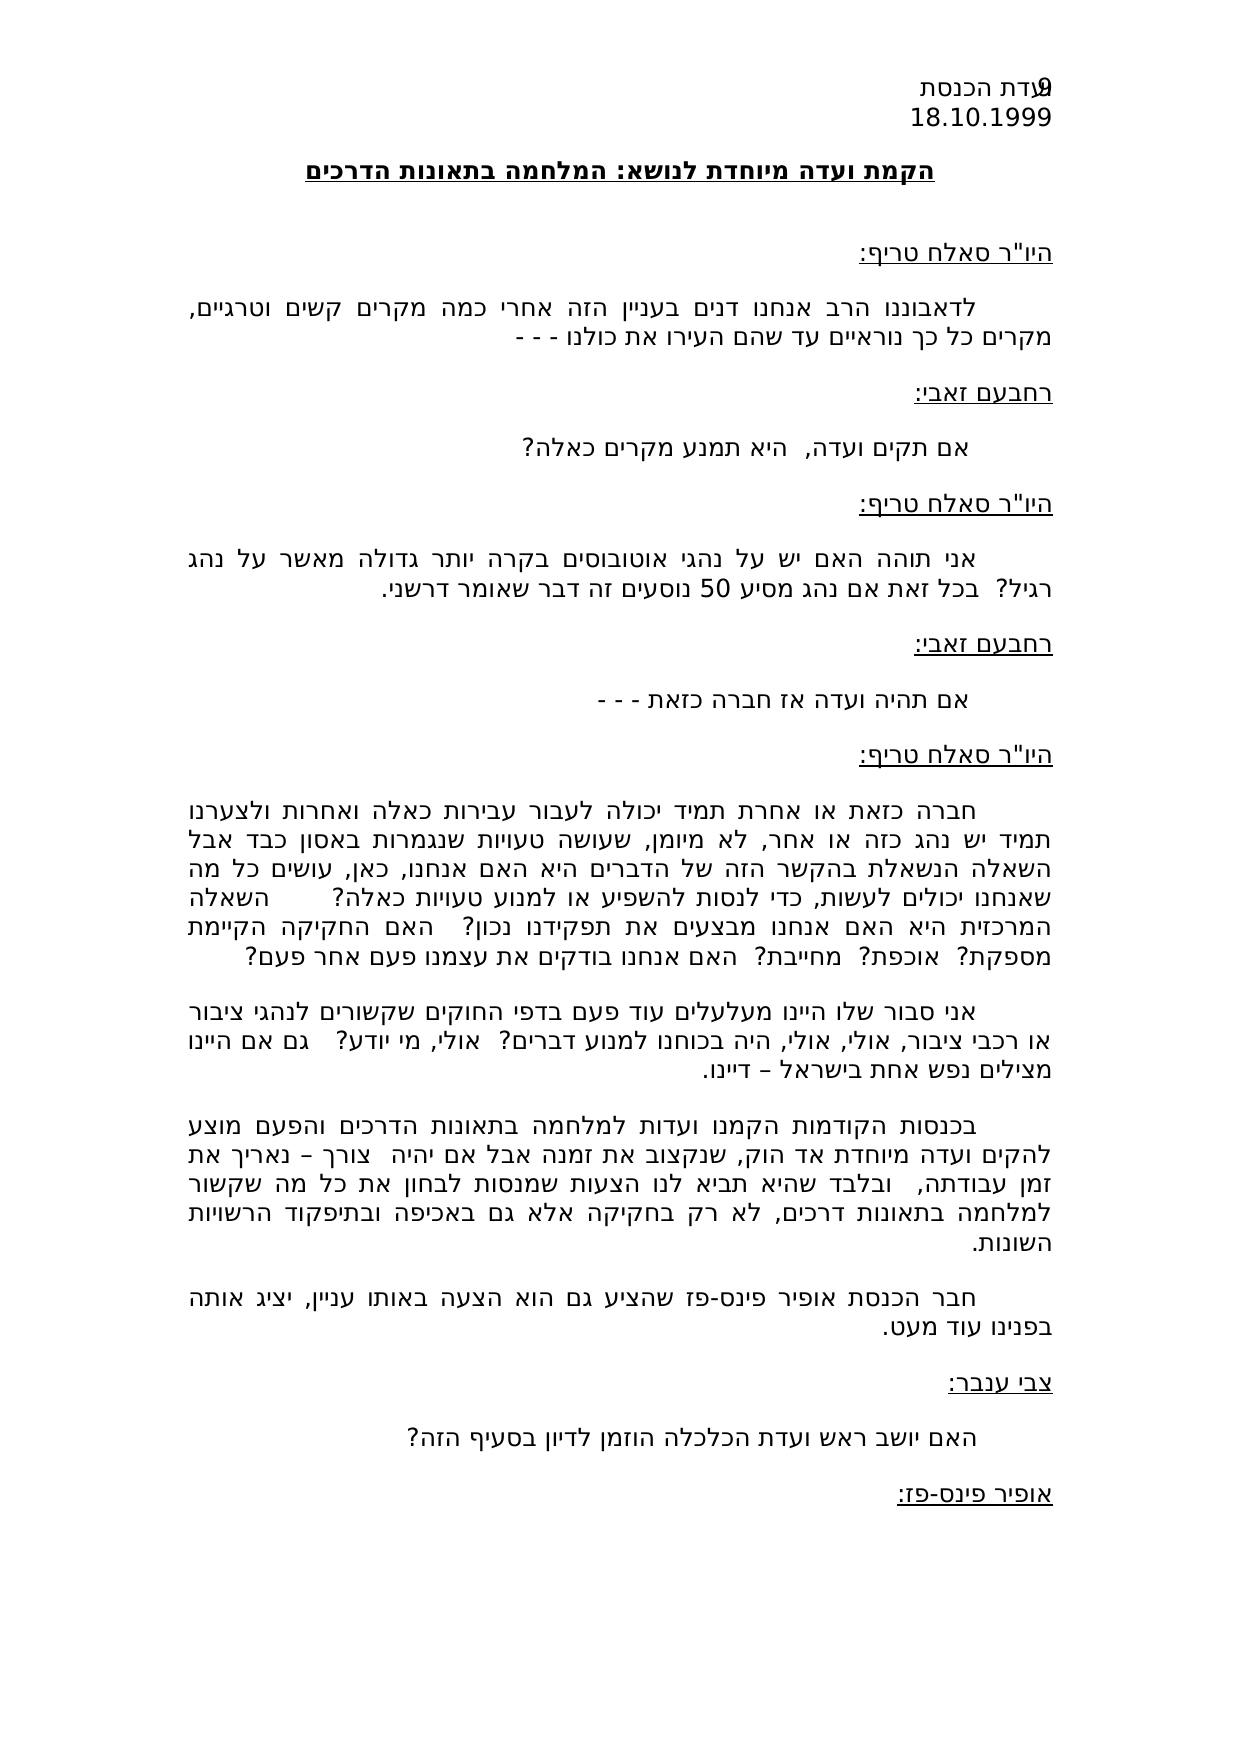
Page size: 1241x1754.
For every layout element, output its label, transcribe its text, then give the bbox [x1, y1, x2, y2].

text היו"ר סאלח טריף: [187, 238, 1053, 267]
text האם יושב ראש ועדת הכלכלה הוזמן לדיון בסעיף הזה? [187, 1423, 1053, 1453]
text חברה כזאת או אחרת תמיד יכולה לעבור עבירות כאלה ואחרות ולצערנו תמיד יש נהג כזה או אחר, לא מיומן, שעושה טעויות שנגמרות באסון כבד אבל השאלה הנשאלת בהקשר הזה של הדברים היא האם אנחנו, כאן, עושים כל מה שאנחנו יכולים לעשות, כדי לנסות להשפיע או למנוע טעויות כאלה? השאלה המרכזית היא האם אנחנו מבצעים את תפקידנו נכון? האם החקיקה הקיימת מספקת? אוכפת? מחייבת? האם אנחנו בודקים את עצמנו פעם אחר פעם? [187, 796, 1053, 971]
text חבר הכנסת אופיר פינס-פז שהציע גם הוא הצעה באותו עניין, יציג אותה בפנינו עוד מעט. [187, 1283, 1053, 1342]
text לדאבוננו הרב אנחנו דנים בעניין הזה אחרי כמה מקרים קשים וטרגיים, מקרים כל כך נוראיים עד שהם העירו את כולנו - - - [187, 293, 1053, 352]
text אופיר פינס-פז: [187, 1479, 1053, 1508]
text אני סבור שלו היינו מעלעלים עוד פעם בדפי החוקים שקשורים לנהגי ציבור או רכבי ציבור, אולי, אולי, היה בכוחנו למנוע דברים? אולי, מי יודע? גם אם היינו מצילים נפש אחת בישראל – דיינו. [187, 997, 1053, 1085]
text בכנסות הקודמות הקמנו ועדות למלחמה בתאונות הדרכים והפעם מוצע להקים ועדה מיוחדת אד הוק, שנקצוב את זמנה אבל אם יהיה צורך – נאריך את זמן עבודתה, ובלבד שהיא תביא לנו הצעות שמנסות לבחון את כל מה שקשור למלחמה בתאונות דרכים, לא רק בחקיקה אלא גם באכיפה ובתיפקוד הרשויות השונות. [187, 1111, 1053, 1257]
text הקמת ועדה מיוחדת לנושא: המלחמה בתאונות הדרכים [187, 156, 1053, 185]
text היו"ר סאלח טריף: [187, 489, 1053, 518]
text רחבעם זאבי: [187, 378, 1053, 407]
text היו"ר סאלח טריף: [187, 740, 1053, 769]
text אם תהיה ועדה אז חברה כזאת - - - [187, 685, 1053, 714]
text רחבעם זאבי: [187, 629, 1053, 658]
text אני תוהה האם יש על נהגי אוטובוסים בקרה יותר גדולה מאשר על נהג רגיל? בכל זאת אם נהג מסיע 50 נוסעים זה דבר שאומר דרשני. [187, 544, 1053, 603]
text צבי ענבר: [187, 1368, 1053, 1397]
text אם תקים ועדה, היא תמנע מקרים כאלה? [187, 433, 1053, 463]
